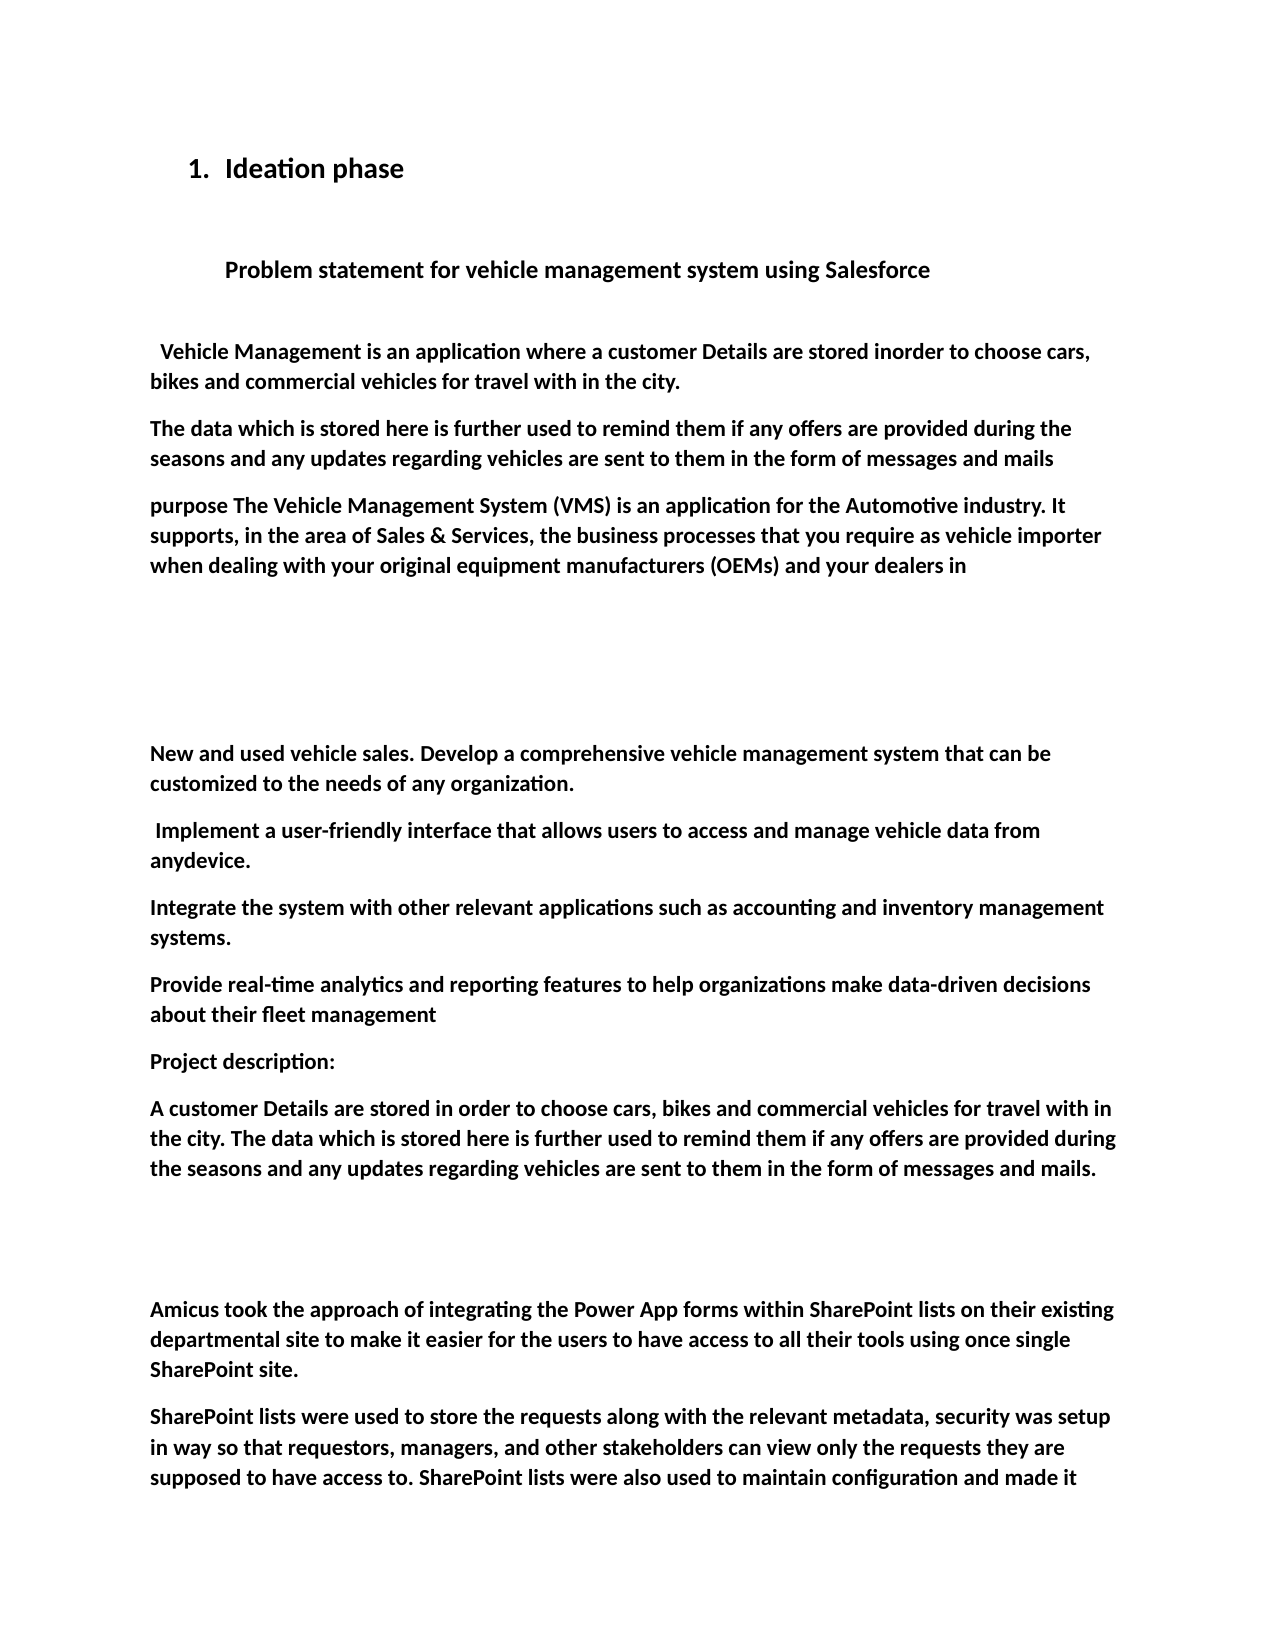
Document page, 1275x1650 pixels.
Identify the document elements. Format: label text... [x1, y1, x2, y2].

text Implement a user-friendly interface that allows users to access and manage vehicle data from anydevice. [150, 816, 1125, 874]
text New and used vehicle sales. Develop a comprehensive vehicle management system that can be customized to the needs of any organization. [150, 739, 1125, 797]
list Problem statement for vehicle management system using Salesforce [225, 254, 1125, 285]
text Project description: [150, 1047, 1125, 1075]
text Amicus took the approach of integrating the Power App forms within SharePoint lists on their existing departmental site to make it easier for the users to have access to all their tools using once single SharePoint site. [150, 1295, 1125, 1383]
text purpose The Vehicle Management System (VMS) is an application for the Automotive industry. It supports, in the area of Sales & Services, the business processes that you require as vehicle importer when dealing with your original equipment manufacturers (OEMs) and your dealers in [150, 491, 1125, 579]
text Provide real-time analytics and reporting features to help organizations make data-driven decisions about their fleet management [150, 970, 1125, 1028]
text The data which is stored here is further used to remind them if any offers are provided during the seasons and any updates regarding vehicles are sent to them in the form of messages and mails [150, 414, 1125, 472]
text A customer Details are stored in order to choose cars, bikes and commercial vehicles for travel with in the city. The data which is stored here is further used to remind them if any offers are provided during the seasons and any updates regarding vehicles are sent to them in the form of messages and mails. [150, 1094, 1125, 1182]
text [150, 1402, 1125, 1491]
text Vehicle Management is an application where a customer Details are stored inorder to choose cars, bikes and commercial vehicles for travel with in the city. [150, 337, 1125, 395]
list Ideation phase [187, 150, 1125, 186]
text Integrate the system with other relevant applications such as accounting and inventory management systems. [150, 893, 1125, 951]
